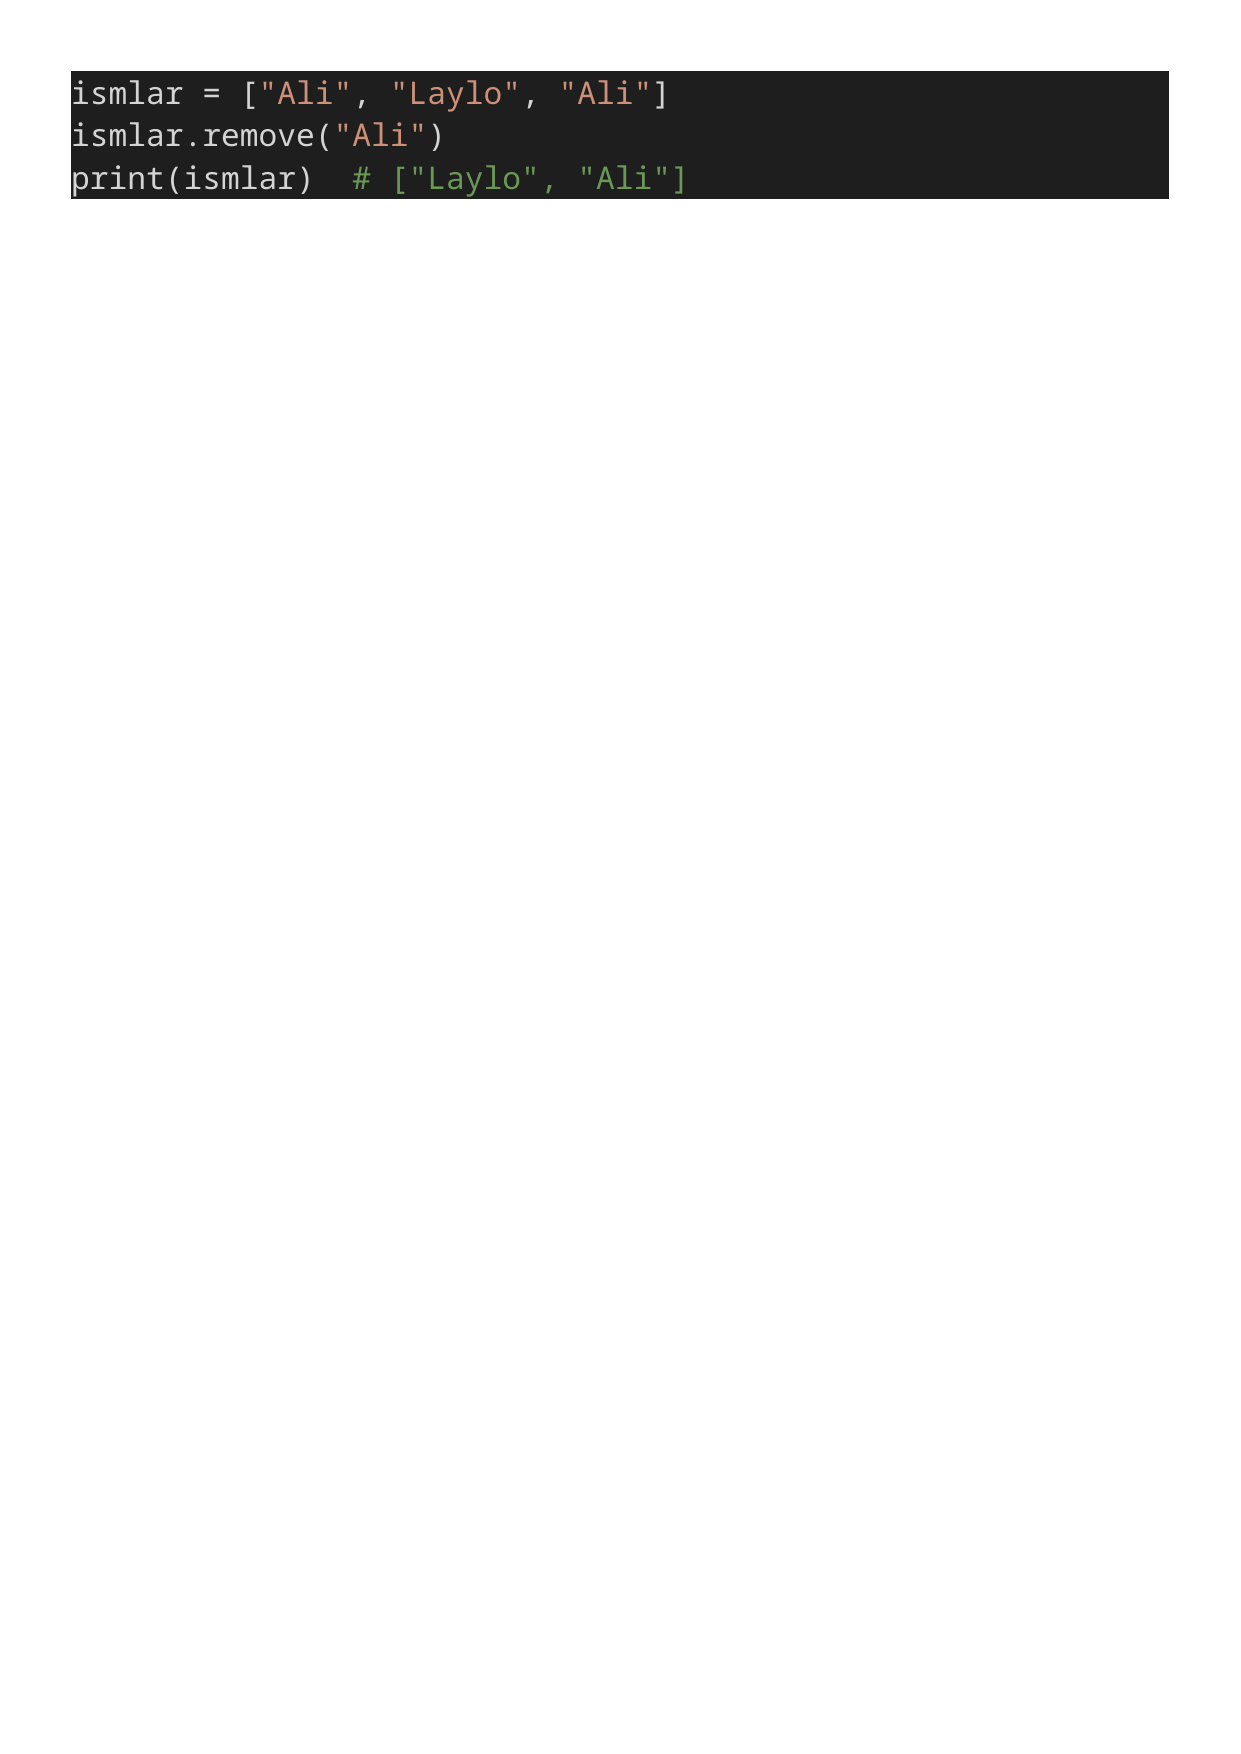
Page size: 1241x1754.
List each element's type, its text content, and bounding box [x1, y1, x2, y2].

text print(ismlar) # ["Laylo", "Ali"] [71, 156, 1169, 199]
text ismlar.remove("Ali") [71, 113, 1169, 156]
text ismlar = ["Ali", "Laylo", "Ali"] [71, 71, 1169, 113]
